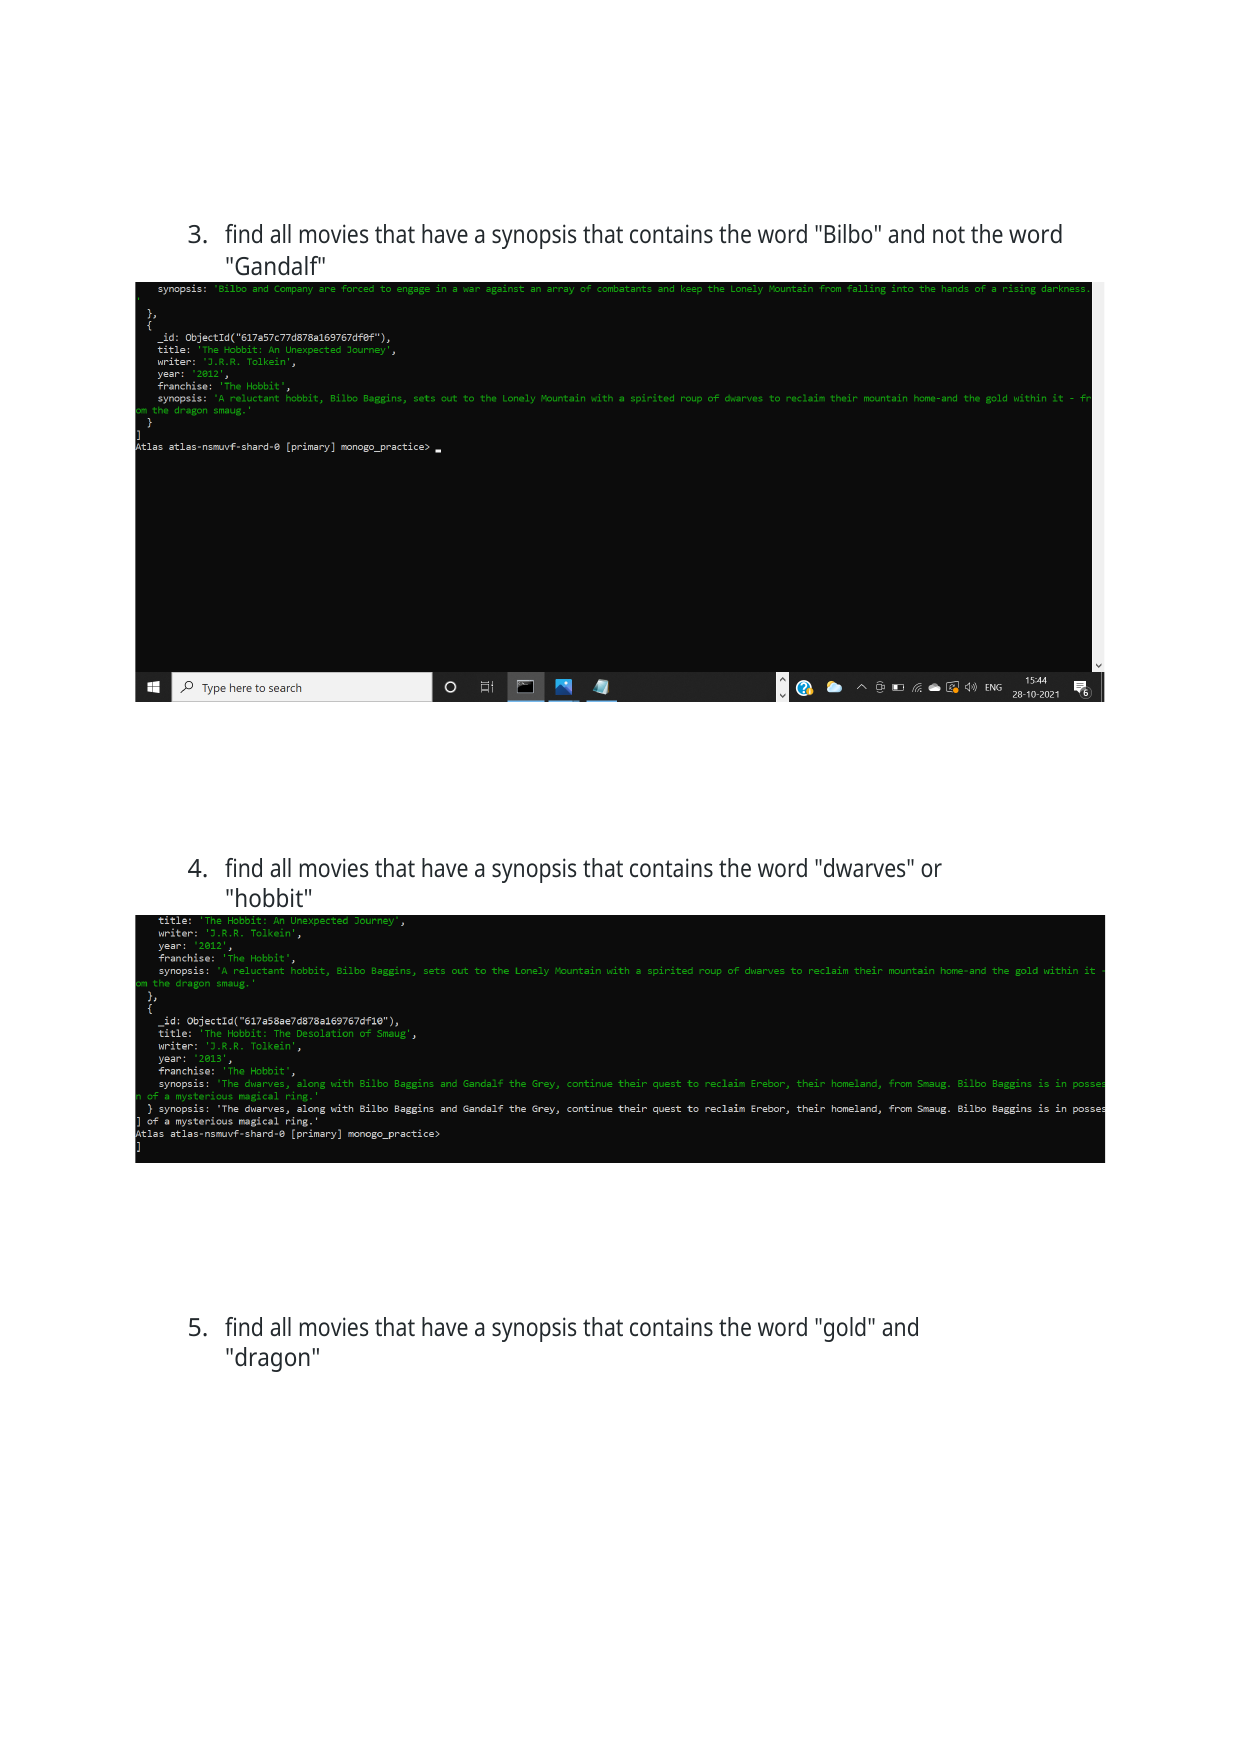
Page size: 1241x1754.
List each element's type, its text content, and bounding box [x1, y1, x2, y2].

list find all movies that have a synopsis that contains the word "Bilbo" and not the word "Gandalf" [187, 217, 1086, 282]
list find all movies that have a synopsis that contains the word "gold" and "dragon" [187, 1311, 994, 1374]
picture [135, 915, 1105, 1163]
list find all movies that have a synopsis that contains the word "dwarves" or "hobbit" [187, 852, 1015, 915]
picture [135, 282, 1105, 702]
